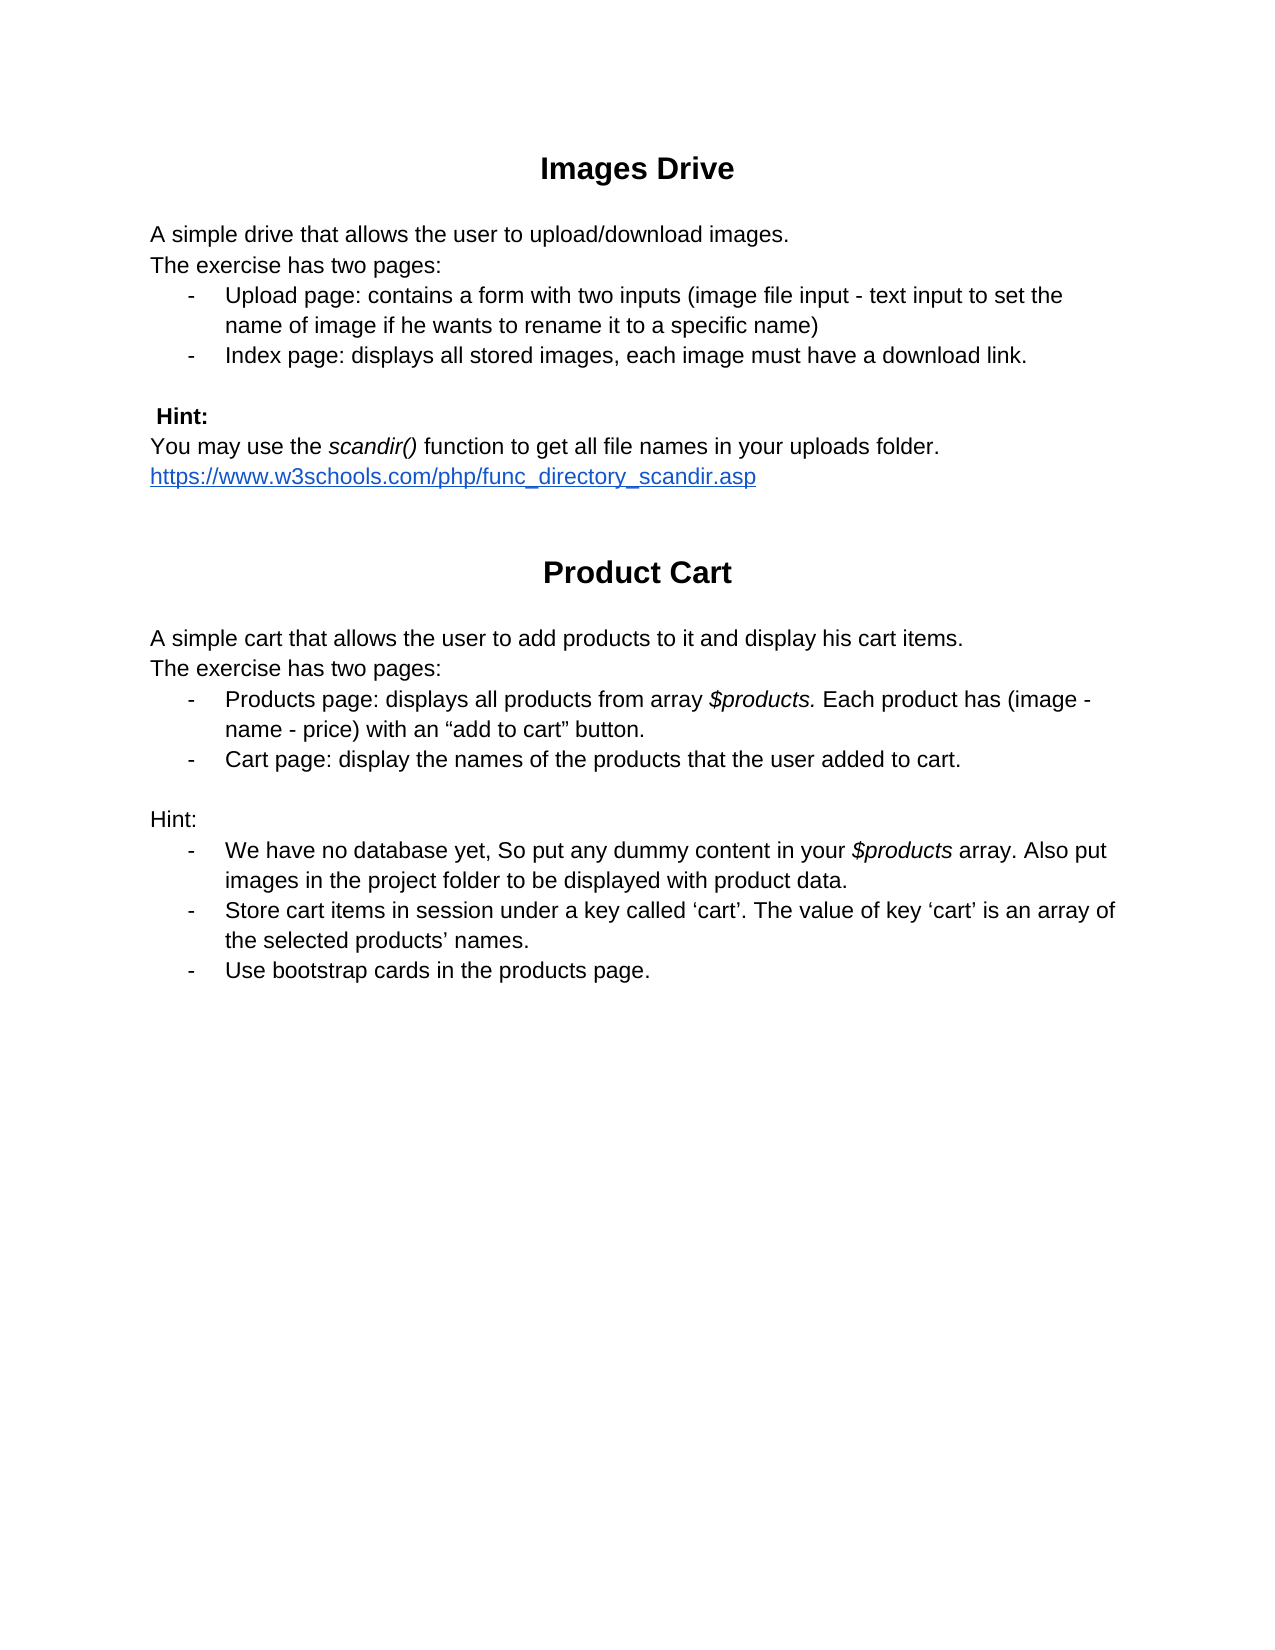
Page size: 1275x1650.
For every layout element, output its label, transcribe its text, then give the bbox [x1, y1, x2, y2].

list Products page: displays all products from array $products. Each product has (image - name - price) with an “add to cart” button. [187, 686, 1125, 742]
text A simple cart that allows the user to add products to it and display his cart items. [150, 625, 1125, 652]
text Images Drive [150, 150, 1125, 186]
list Store cart items in session under a key called ‘cart’. The value of key ‘cart’ is an array of the selected products’ names. [187, 897, 1125, 954]
list We have no database yet, So put any dummy content in your $products array. Also put images in the project folder to be displayed with product data. [187, 837, 1125, 893]
text Hint: [150, 806, 1125, 833]
text https://www.w3schools.com/php/func_directory_scandir.asp [150, 463, 1125, 489]
text A simple drive that allows the user to upload/download images. [150, 221, 1125, 248]
text Product Cart [150, 554, 1125, 590]
list Upload page: contains a form with two inputs (image file input - text input to set the name of image if he wants to rename it to a specific name) [187, 282, 1125, 338]
text Hint: [150, 403, 1125, 429]
list Cart page: display the names of the products that the user added to cart. [187, 746, 1125, 772]
text The exercise has two pages: [150, 655, 1125, 682]
text The exercise has two pages: [150, 252, 1125, 278]
list Use bootstrap cards in the products page. [187, 957, 1125, 984]
list Index page: displays all stored images, each image must have a download link. [187, 342, 1125, 369]
text You may use the scandir() function to get all file names in your uploads folder. [150, 433, 1125, 459]
